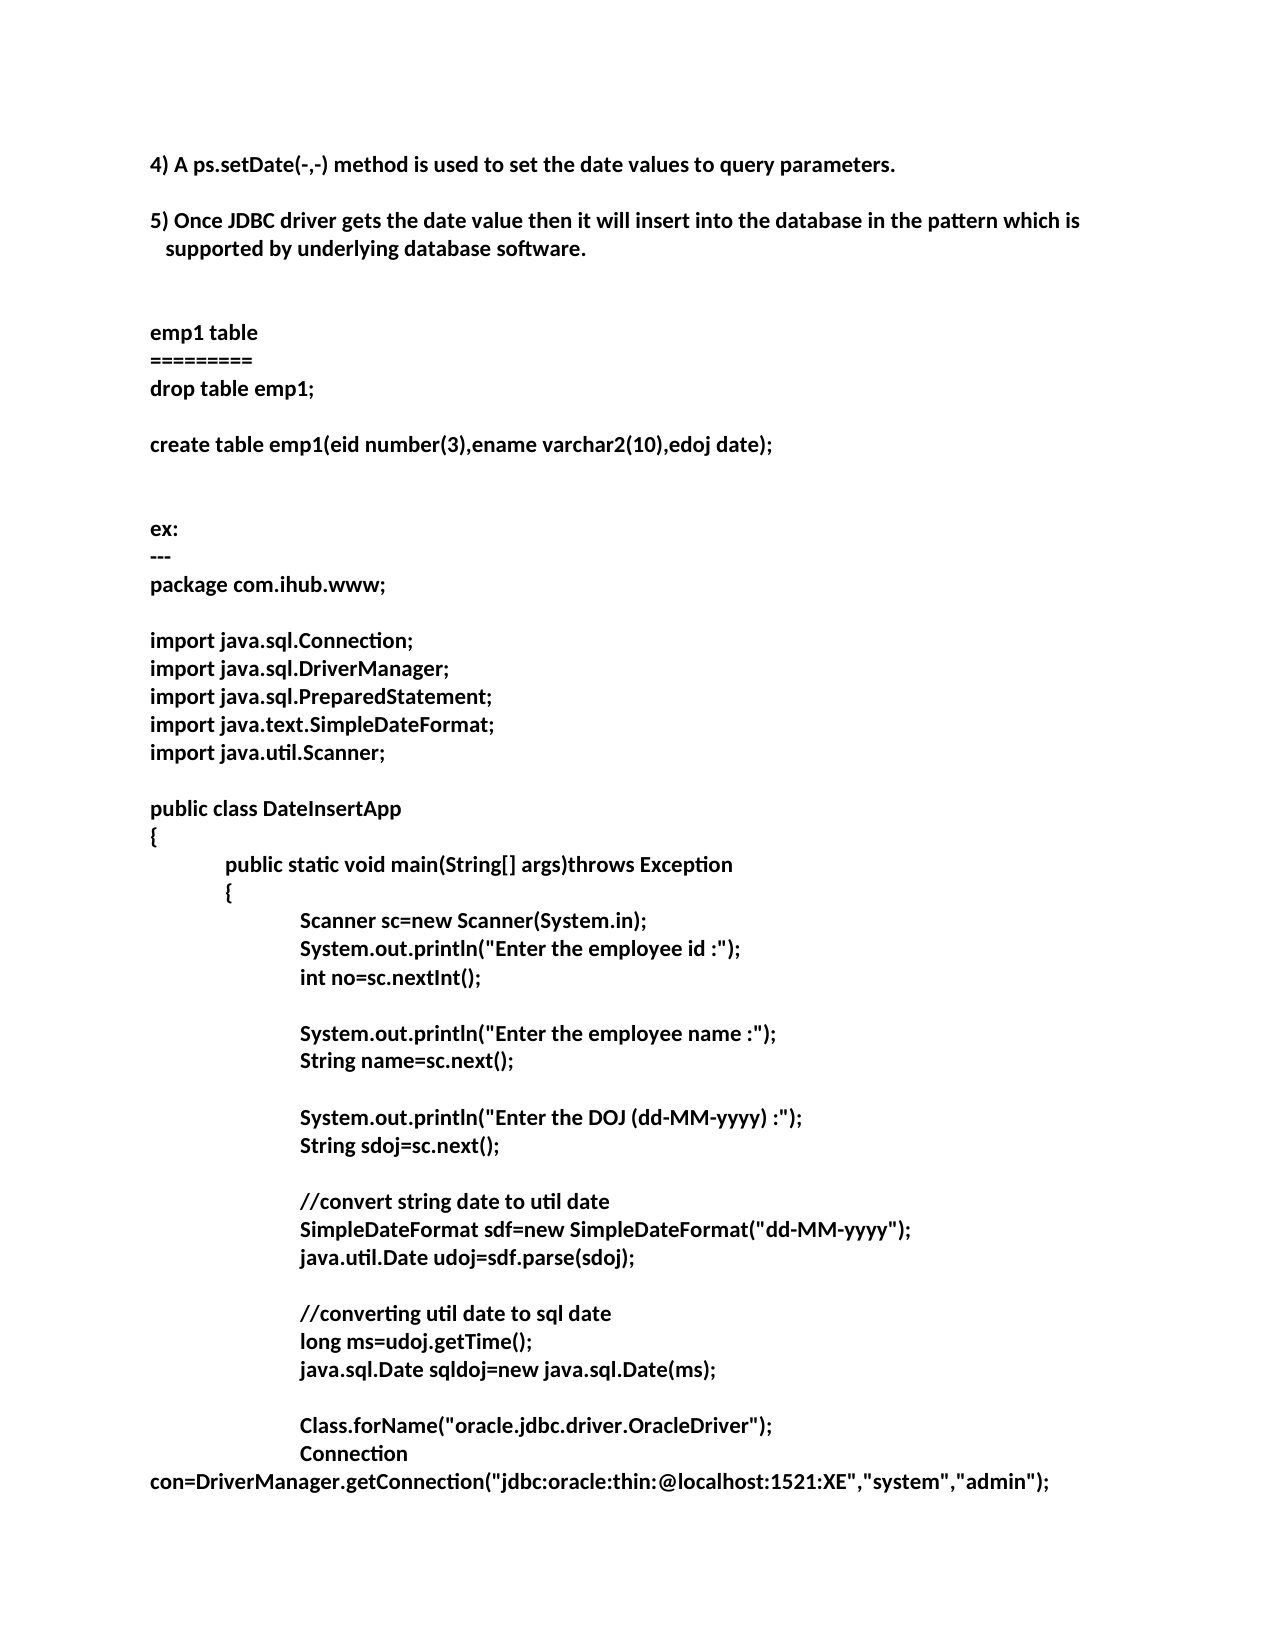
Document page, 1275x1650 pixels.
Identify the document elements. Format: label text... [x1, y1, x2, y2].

text java.util.Date udoj=sdf.parse(sdoj); [150, 1243, 1125, 1271]
text SimpleDateFormat sdf=new SimpleDateFormat("dd-MM-yyyy"); [150, 1215, 1125, 1243]
text public static void main(String[] args)throws Exception [150, 851, 1125, 878]
text import java.text.SimpleDateFormat; [150, 710, 1125, 738]
text import java.sql.Connection; [150, 626, 1125, 654]
text --- [150, 542, 1125, 570]
text import java.util.Scanner; [150, 738, 1125, 766]
text public class DateInsertApp [150, 794, 1125, 822]
text long ms=udoj.getTime(); [150, 1327, 1125, 1355]
text Scanner sc=new Scanner(System.in); [150, 907, 1125, 934]
text ex: [150, 514, 1125, 542]
text java.sql.Date sqldoj=new java.sql.Date(ms); [150, 1355, 1125, 1383]
text //convert string date to util date [150, 1187, 1125, 1215]
text import java.sql.PreparedStatement; [150, 682, 1125, 710]
text System.out.println("Enter the employee id :"); [150, 934, 1125, 963]
text emp1 table [150, 318, 1125, 346]
text //converting util date to sql date [150, 1299, 1125, 1327]
text int no=sc.nextInt(); [150, 963, 1125, 991]
text System.out.println("Enter the employee name :"); [150, 1019, 1125, 1047]
text ========= [150, 346, 1125, 374]
text { [150, 822, 1125, 851]
text 5) Once JDBC driver gets the date value then it will insert into the database in the pattern which is [150, 206, 1125, 234]
text Connection con=DriverManager.getConnection("jdbc:oracle:thin:@localhost:1521:XE","system","admin"); [150, 1439, 1125, 1495]
text String sdoj=sc.next(); [150, 1131, 1125, 1159]
text System.out.println("Enter the DOJ (dd-MM-yyyy) :"); [150, 1103, 1125, 1131]
text import java.sql.DriverManager; [150, 654, 1125, 682]
text String name=sc.next(); [150, 1047, 1125, 1075]
text create table emp1(eid number(3),ename varchar2(10),edoj date); [150, 430, 1125, 458]
text package com.ihub.www; [150, 570, 1125, 598]
text Class.forName("oracle.jdbc.driver.OracleDriver"); [150, 1411, 1125, 1439]
text supported by underlying database software. [150, 234, 1125, 262]
text 4) A ps.setDate(-,-) method is used to set the date values to query parameters. [150, 150, 1125, 178]
text drop table emp1; [150, 374, 1125, 402]
text { [150, 878, 1125, 907]
